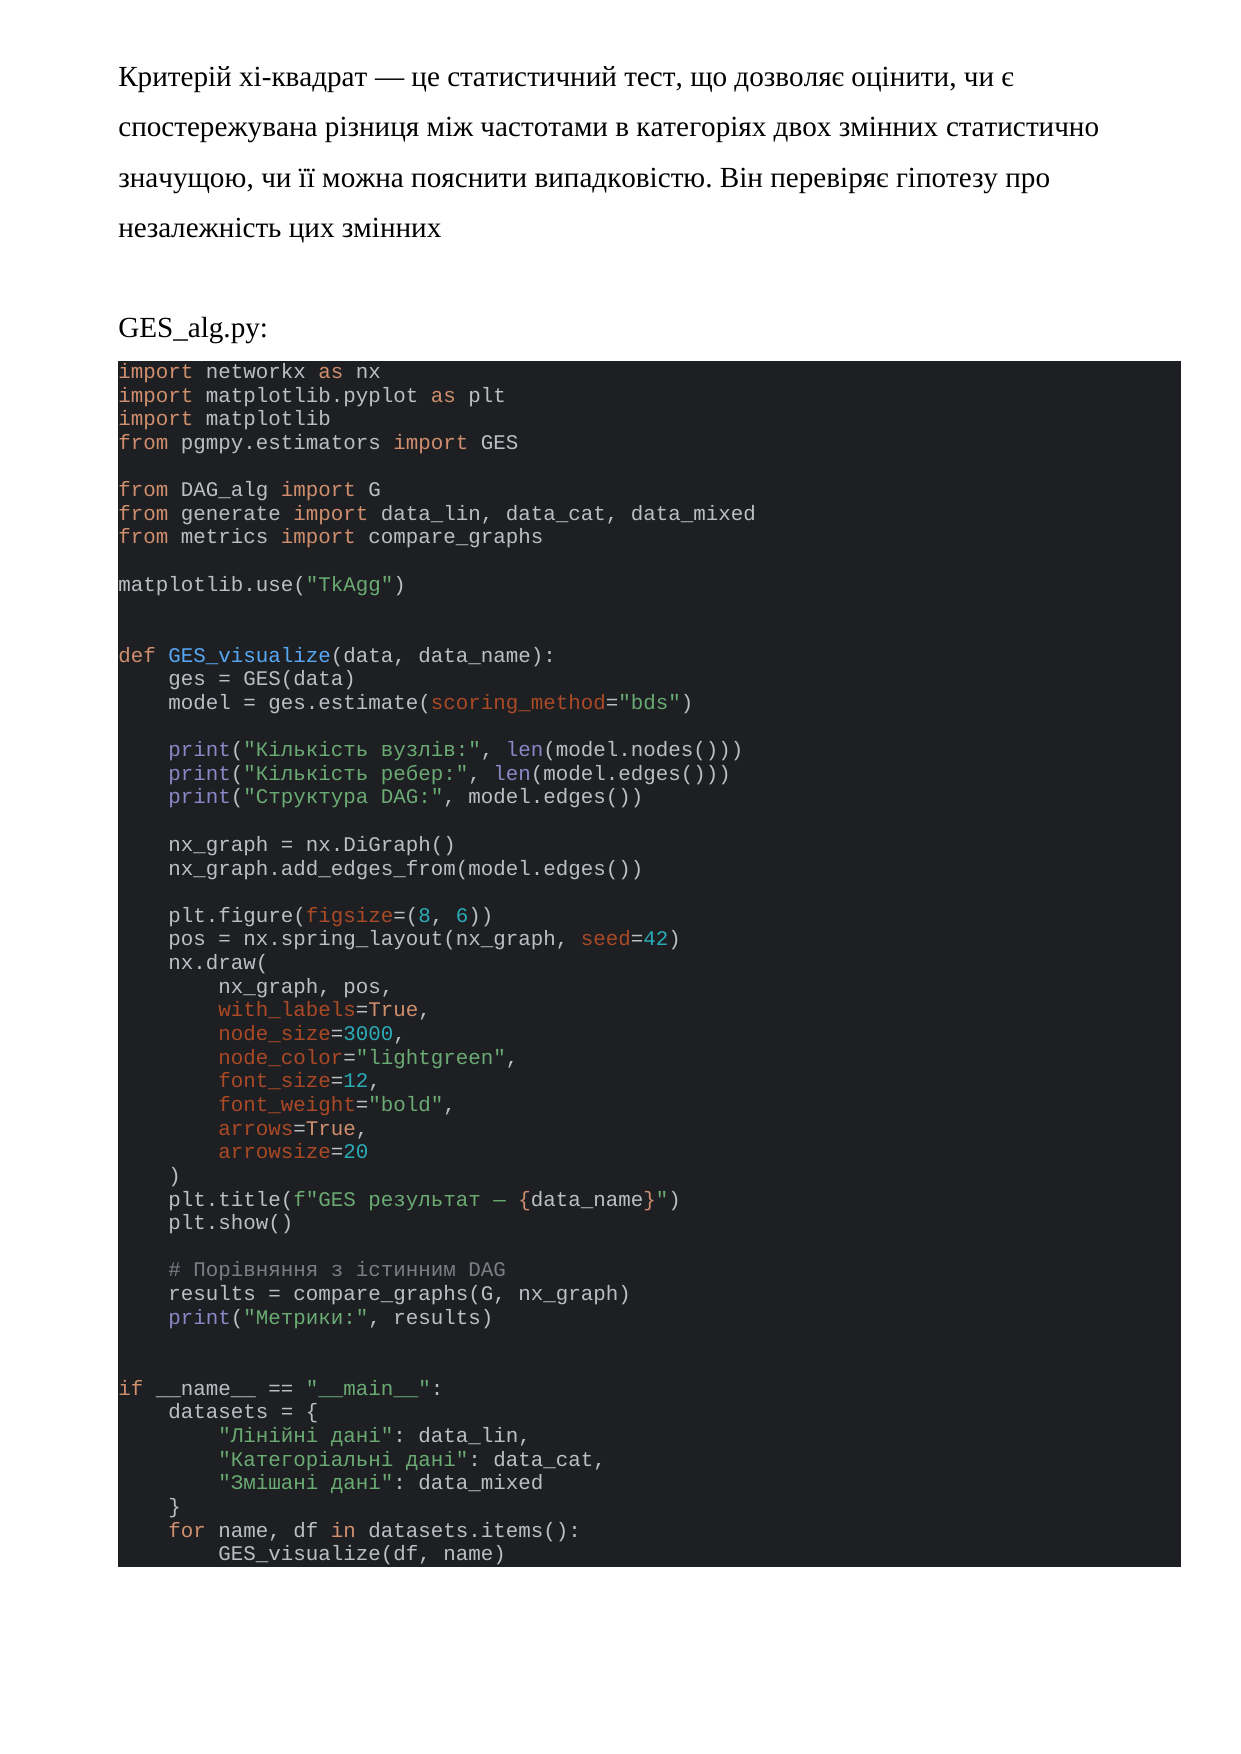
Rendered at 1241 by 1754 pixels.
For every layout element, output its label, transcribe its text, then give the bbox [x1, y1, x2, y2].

text Критерій хі-квадрат — це статистичний тест, що дозволяє оцінити, чи є спостережувана різниця між частотами в категоріях двох змінних статистично значущою, чи її можна пояснити випадковістю. Він перевіряє гіпотезу про незалежність цих змінних [118, 59, 1181, 243]
text GES_alg.py: [118, 311, 1181, 344]
text import networkx as nx import matplotlib.pyplot as plt import matplotlib from pgmpy.estimators import GES from DAG_alg import G from generate import data_lin, data_cat, data_mixed from metrics import compare_graphs matplotlib.use("TkAgg") def GES_visualize(data, data_name): ges = GES(data) model = ges.estimate(scoring_method="bds") print("Кількість вузлів:", len(model.nodes())) print("Кількість ребер:", len(model.edges())) print("Структура DAG:", model.edges()) nx_graph = nx.DiGraph() nx_graph.add_edges_from(model.edges()) plt.figure(figsize=(8, 6)) pos = nx.spring_layout(nx_graph, seed=42) nx.draw( nx_graph, pos, with_labels=True, node_size=3000, node_color="lightgreen", font_size=12, font_weight="bold", arrows=True, arrowsize=20 ) plt.title(f"GES результат — {data_name}") plt.show() # Порівняння з істинним DAG results = compare_graphs(G, nx_graph) print("Метрики:", results) if __name__ == "__main__": datasets = { "Лінійні дані": data_lin, "Категоріальні дані": data_cat, "Змішані дані": data_mixed } for name, df in datasets.items(): GES_visualize(df, name) [118, 361, 1181, 1567]
